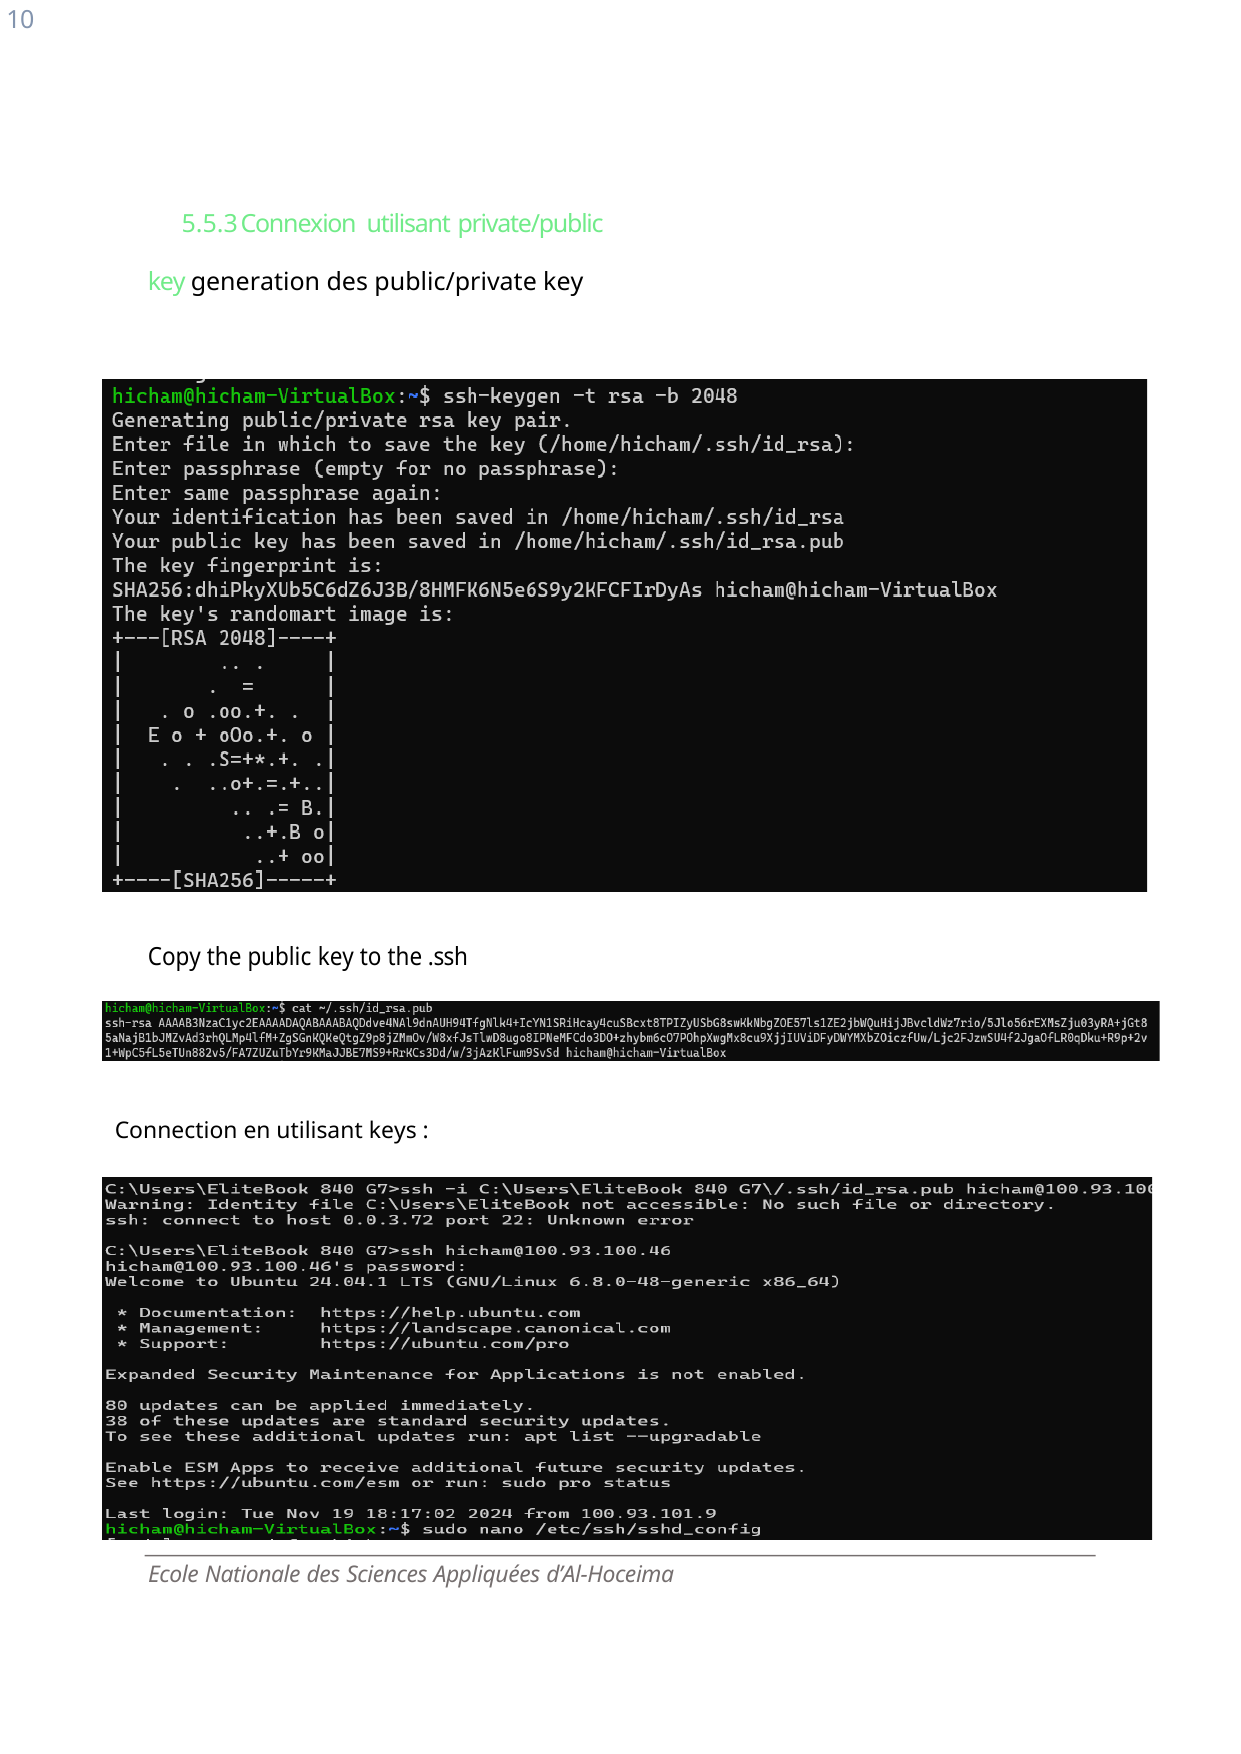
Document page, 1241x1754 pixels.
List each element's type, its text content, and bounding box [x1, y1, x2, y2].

list Connexion utilisant private/public key generation des public/private key [148, 206, 627, 297]
picture [102, 379, 1148, 892]
text Copy the public key to the .ssh [148, 938, 1240, 973]
picture [102, 1177, 1153, 1540]
picture [102, 1001, 1160, 1061]
text Connection en utilisant keys : [114, 1114, 1240, 1145]
